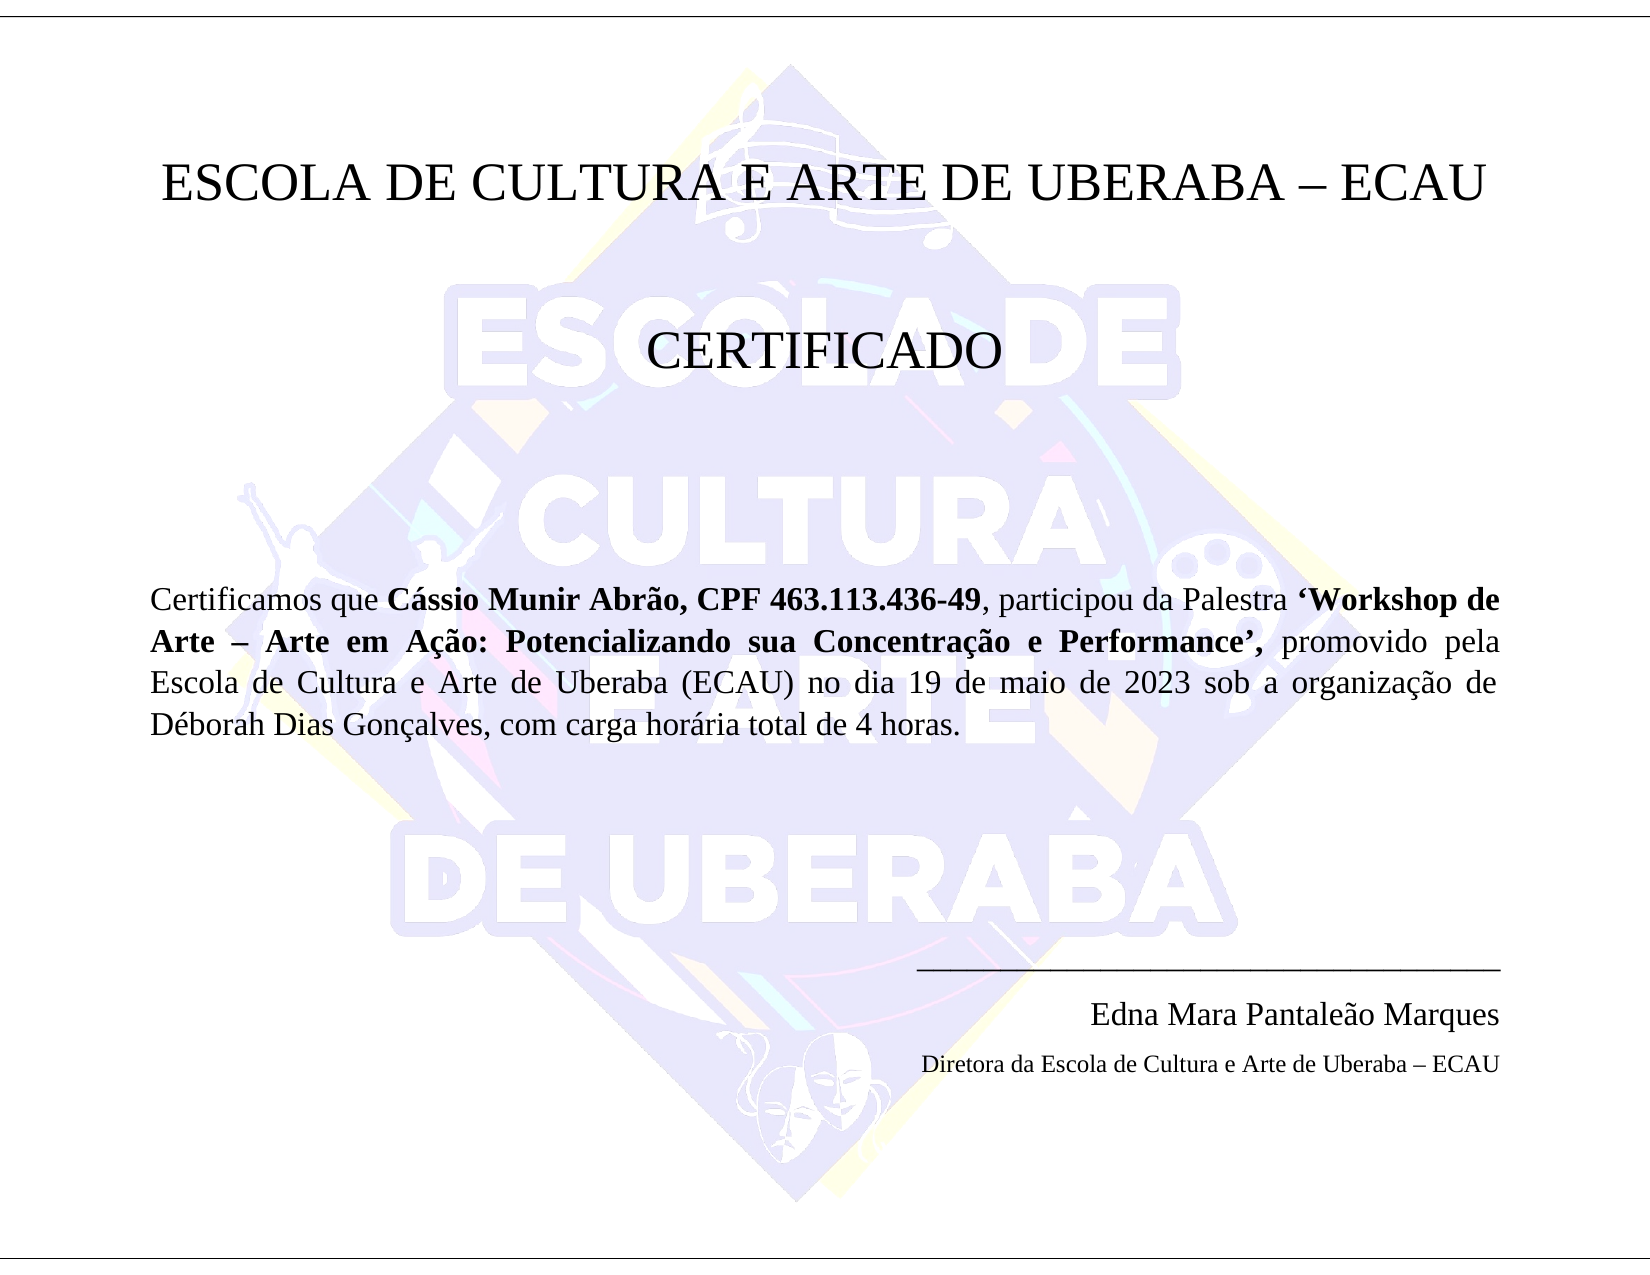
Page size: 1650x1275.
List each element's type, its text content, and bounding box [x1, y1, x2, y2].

text Certificamos que Cássio Munir Abrão, CPF 463.113.436-49, participou da Palestra ‘Workshop de Arte – Arte em Ação: Potencializando sua Concentração e Performance’, promovido pela Escola de Cultura e Arte de Uberaba (ECAU) no dia 19 de maio de 2023 sob a organização de Déborah Dias Gonçalves, com carga horária total de 4 horas. [150, 580, 1500, 742]
text Diretora da Escola de Cultura e Arte de Uberaba – ECAU [150, 1049, 1500, 1078]
text ESCOLA DE CULTURA E ARTE DE UBERABA – ECAU [150, 150, 1500, 212]
text ___________________________________ [150, 936, 1500, 974]
text Edna Mara Pantaleão Marques [150, 994, 1500, 1032]
text CERTIFICADO [150, 318, 1500, 380]
